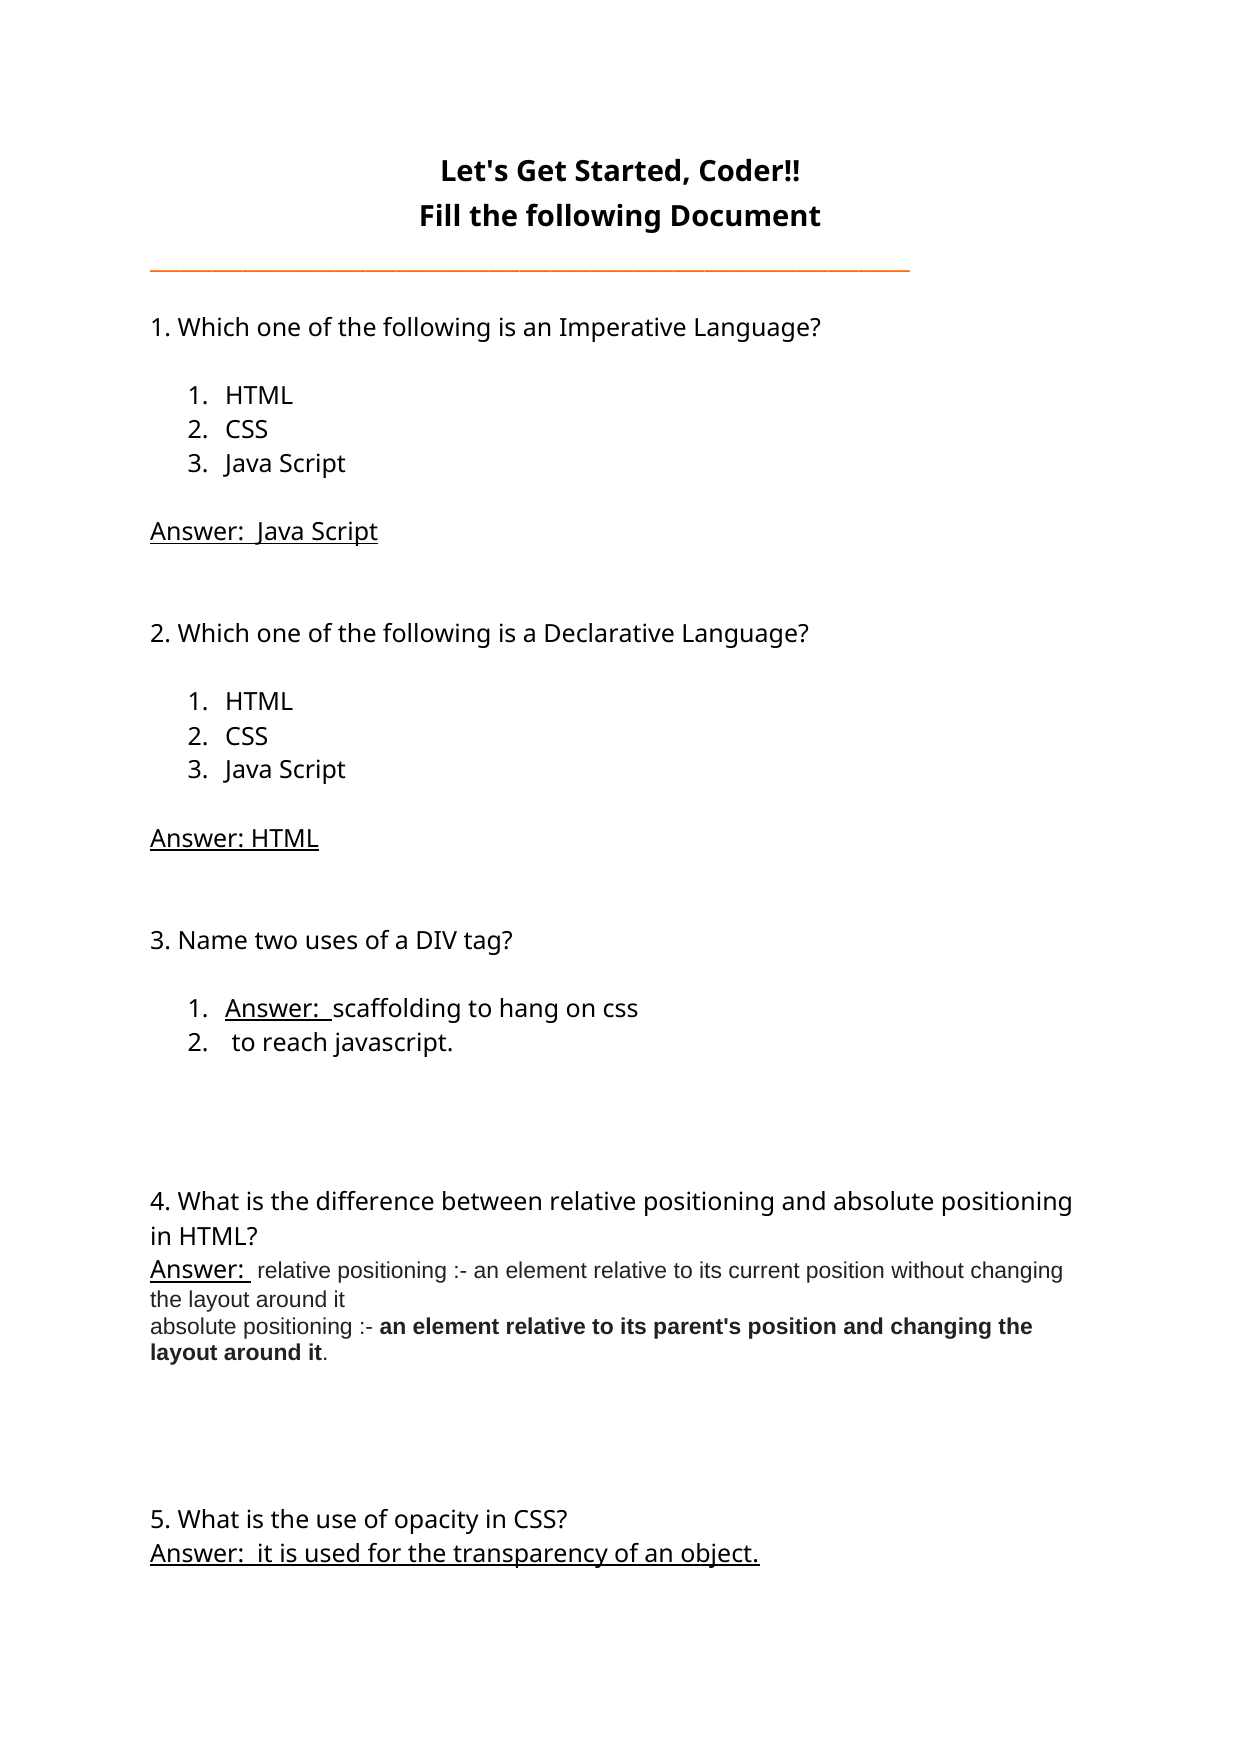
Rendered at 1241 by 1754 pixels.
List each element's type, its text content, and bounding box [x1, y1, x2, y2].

list HTML [187, 377, 1090, 412]
text Answer: HTML [150, 820, 1090, 854]
text Fill the following Document [150, 196, 1090, 235]
list HTML [187, 684, 1090, 718]
text __________________________________________________________________________ [150, 241, 1090, 275]
text Answer: it is used for the transparency of an object. [150, 1536, 1090, 1570]
text Answer: Java Script [150, 514, 1090, 548]
list CSS [187, 718, 1090, 752]
list to reach javascript. [187, 1025, 1090, 1059]
text 1. Which one of the following is an Imperative Language? [150, 309, 1090, 343]
text 4. What is the difference between relative positioning and absolute positioning in HTML? [150, 1184, 1090, 1252]
list CSS [187, 412, 1090, 446]
text absolute positioning :- an element relative to its parent's position and changing the layout around it. [328, 1313, 1090, 1365]
list Answer: scaffolding to hang on css [187, 991, 1090, 1025]
text Let's Get Started, Coder!! [150, 150, 1090, 190]
text 2. Which one of the following is a Declarative Language? [150, 616, 1090, 650]
list Java Script [187, 752, 1090, 786]
text 3. Name two uses of a DIV tag? [150, 922, 1090, 957]
text 5. What is the use of opacity in CSS? [150, 1502, 1090, 1536]
text Answer: relative positioning :- an element relative to its current position without changing the layout around it [150, 1252, 1090, 1313]
list Java Script [187, 446, 1090, 480]
